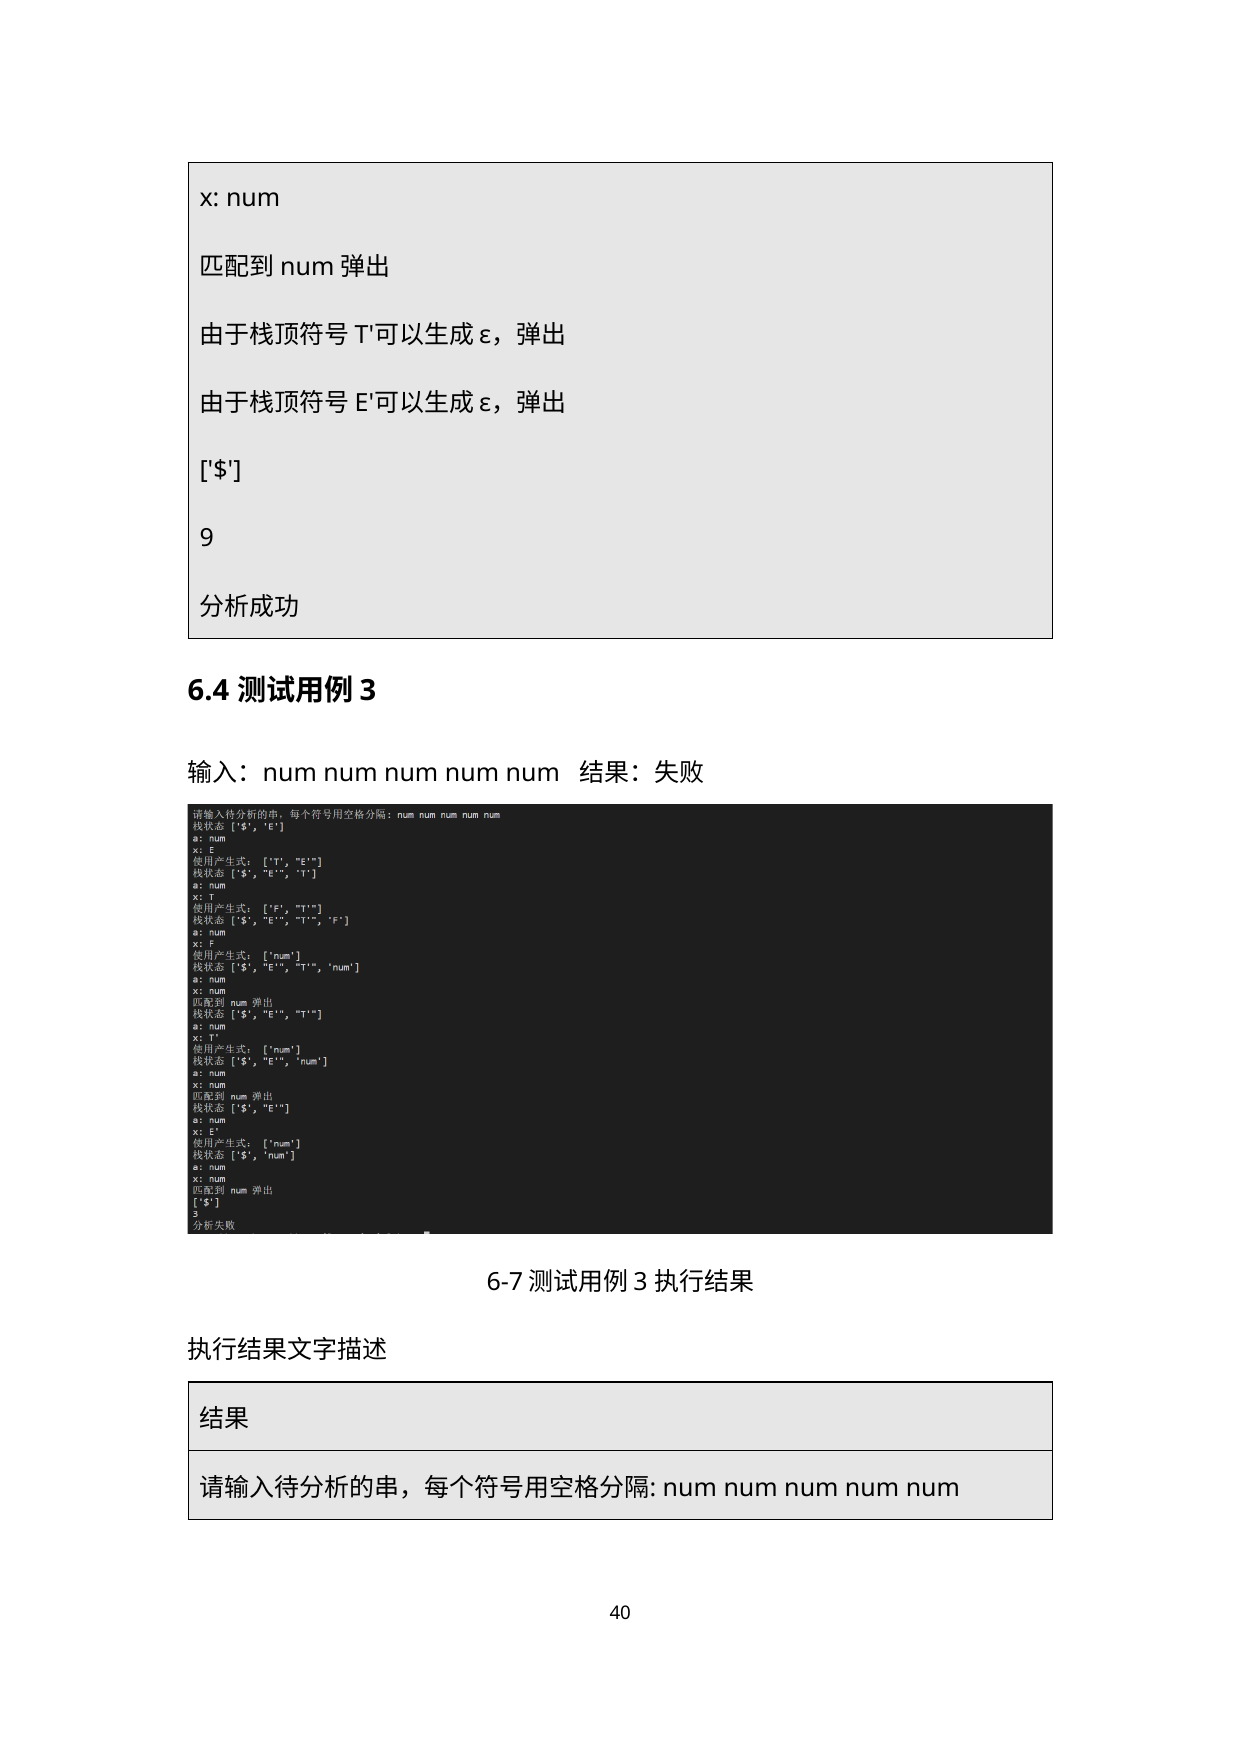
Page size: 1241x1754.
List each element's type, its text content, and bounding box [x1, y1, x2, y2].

text 输入：num num num num num 结果：失败 [187, 736, 1053, 804]
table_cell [189, 163, 1052, 638]
table_header 结果 [189, 1383, 1052, 1450]
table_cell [189, 1451, 1052, 1519]
text 6-7测试用例3 执行结果 [187, 1246, 1053, 1313]
picture [187, 804, 1053, 1234]
subtitle 6.4 测试用例3 [187, 654, 1053, 722]
text 执行结果文字描述 [187, 1313, 1053, 1381]
